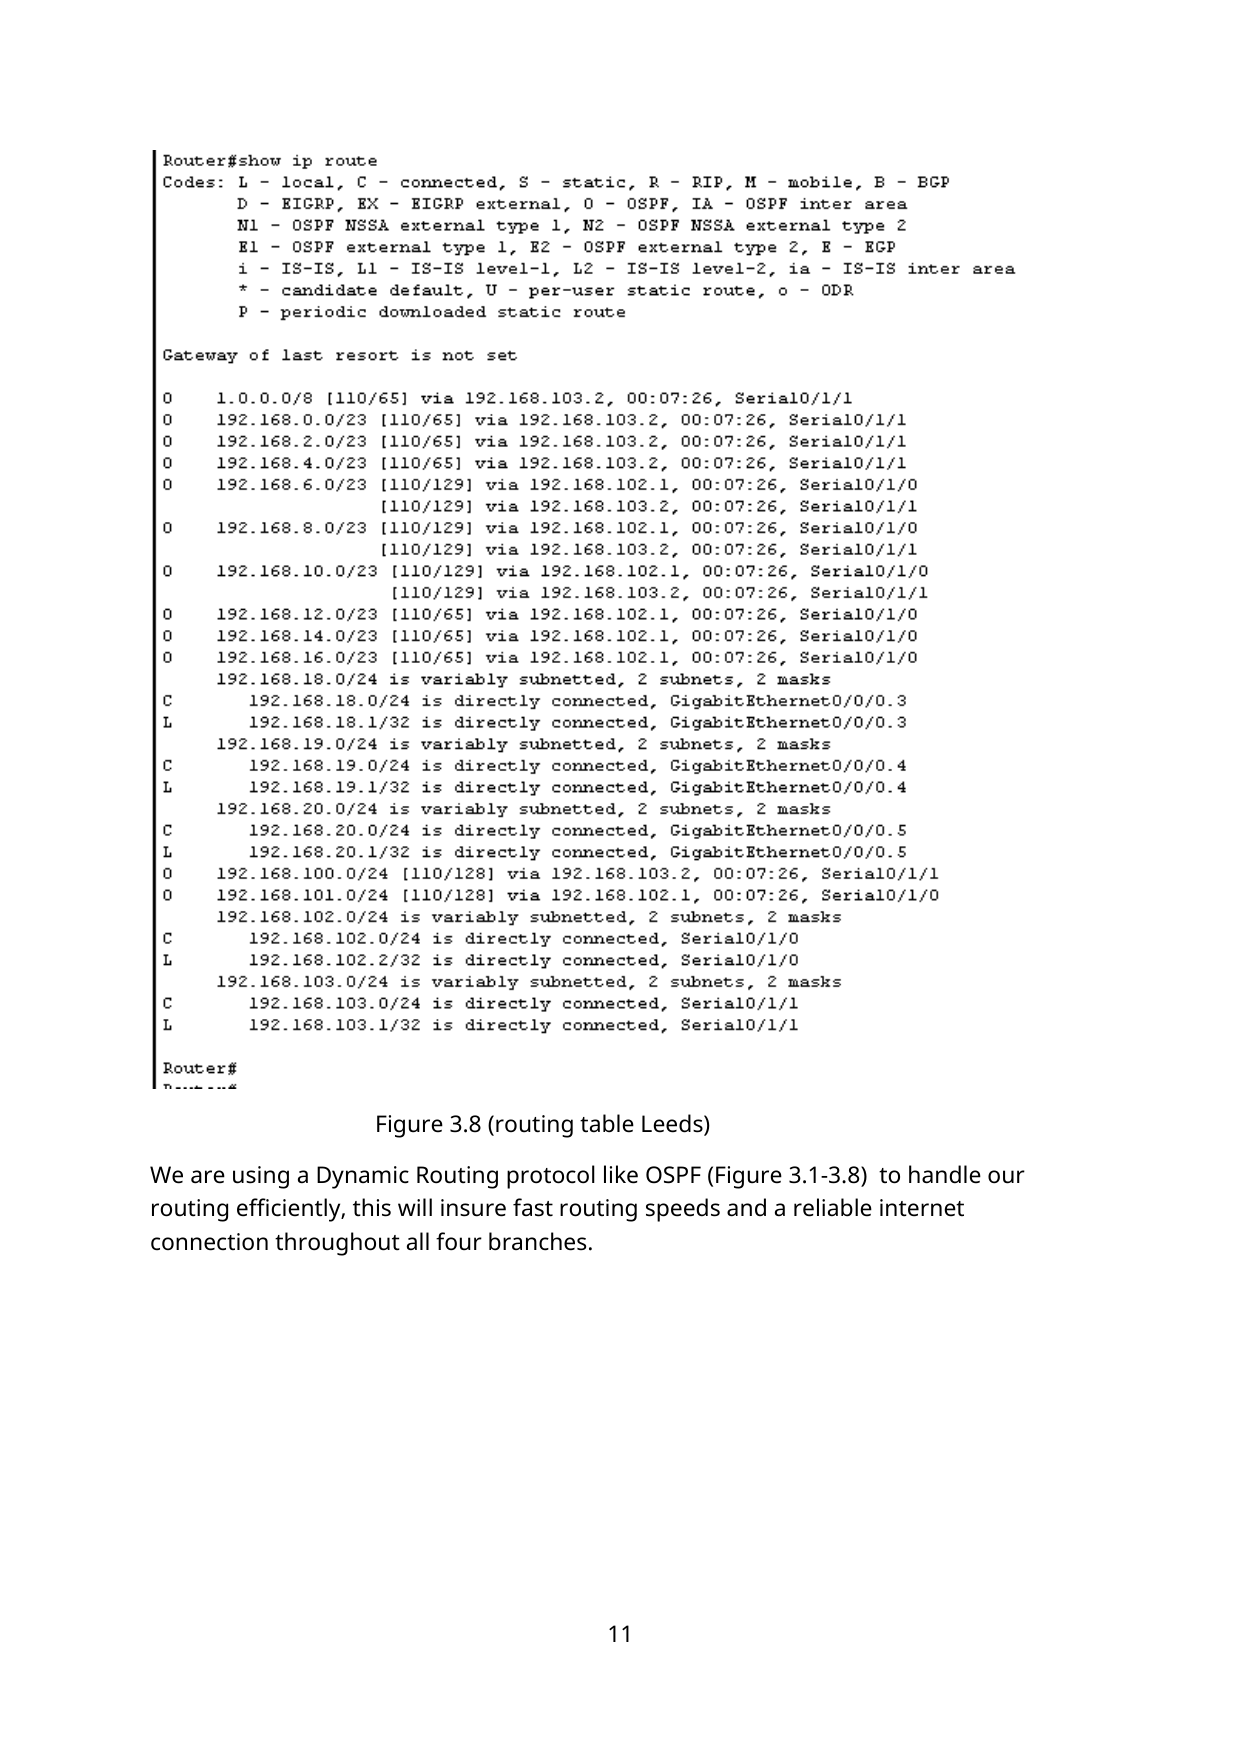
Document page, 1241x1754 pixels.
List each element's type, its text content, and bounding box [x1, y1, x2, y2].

text We are using a Dynamic Routing protocol like OSPF (Figure 3.1-3.8) to handle our routing efficiently, this will insure fast routing speeds and a reliable internet connection throughout all four branches. [150, 1159, 1090, 1257]
text Figure 3.8 (routing table Leeds) [300, 1108, 1090, 1139]
picture [150, 150, 1091, 1089]
